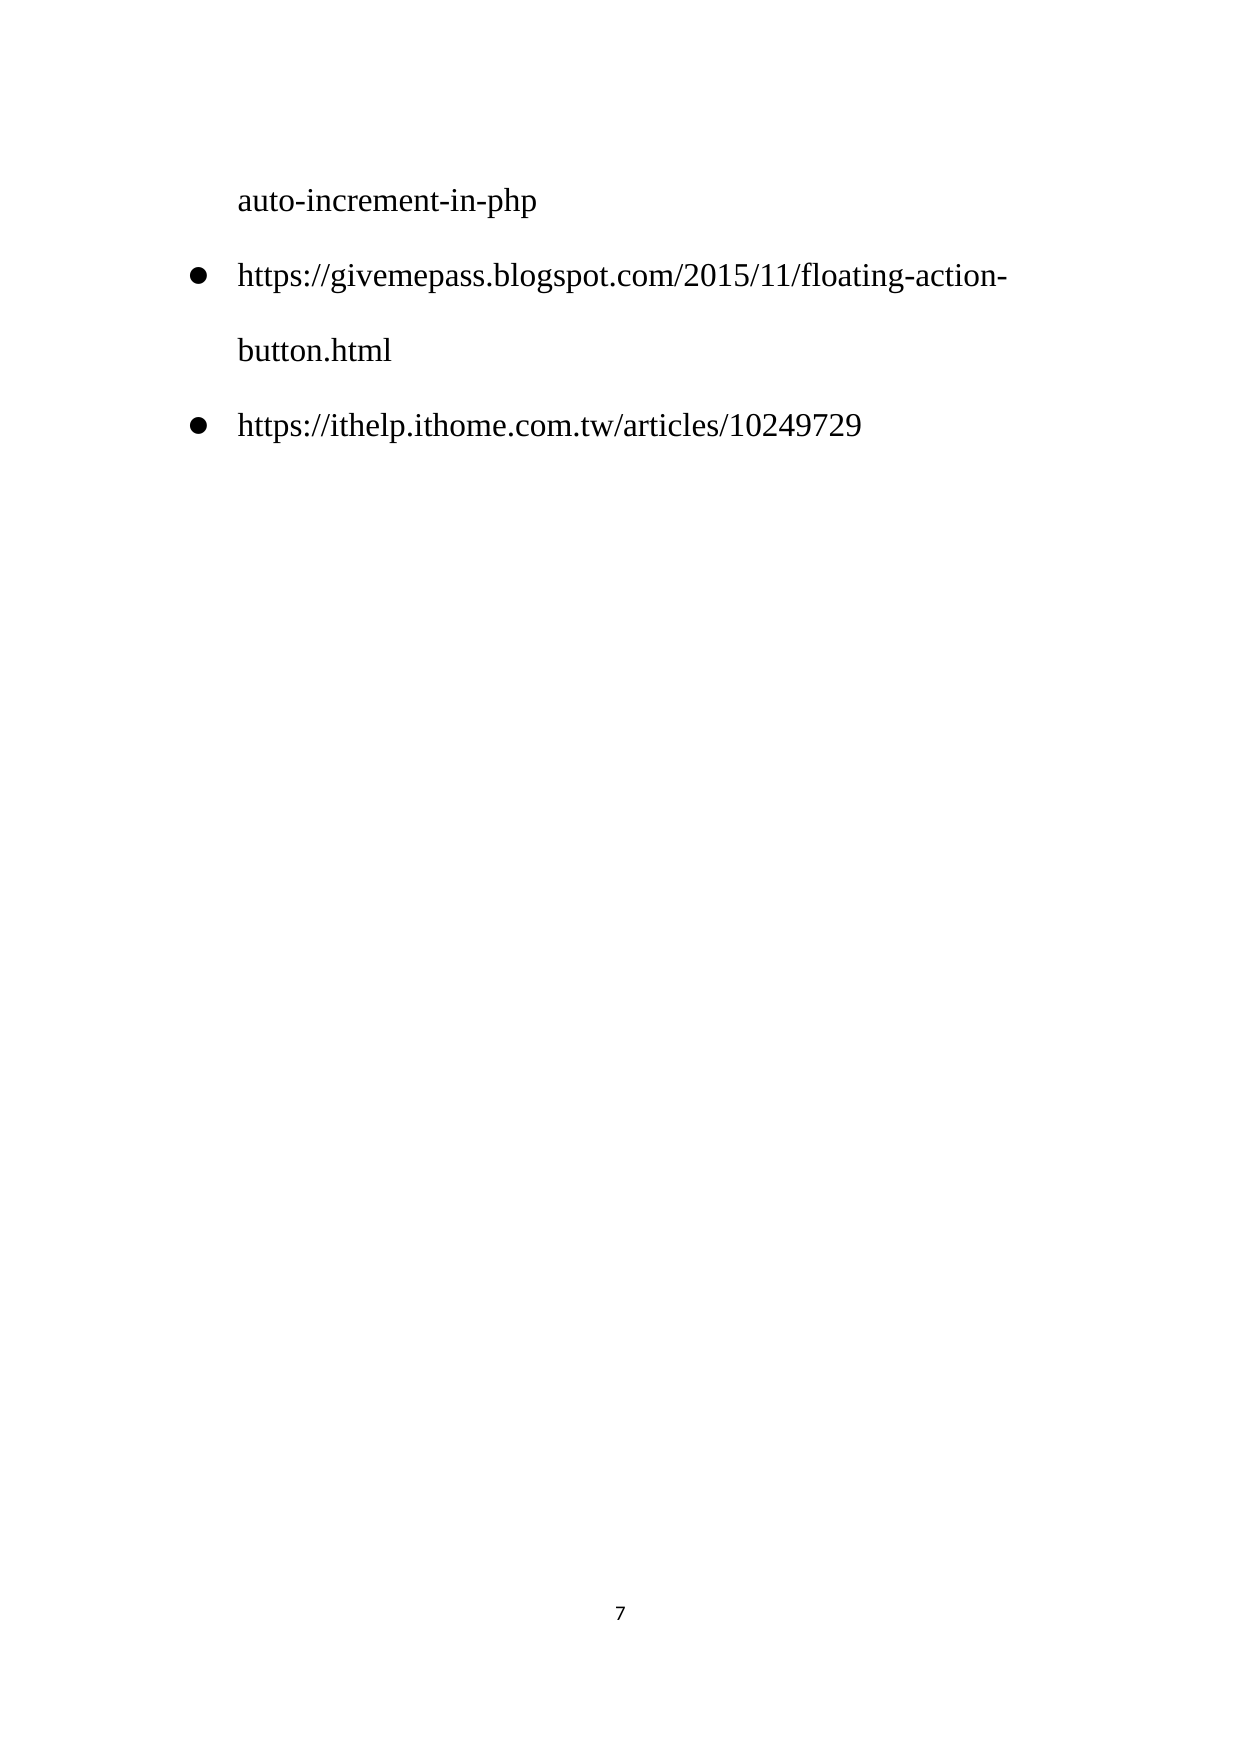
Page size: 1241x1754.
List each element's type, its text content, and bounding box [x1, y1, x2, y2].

list https://givemepass.blogspot.com/2015/11/floating-action-button.html [187, 237, 1053, 387]
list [187, 162, 1053, 237]
list https://ithelp.ithome.com.tw/articles/10249729 [187, 387, 1053, 462]
